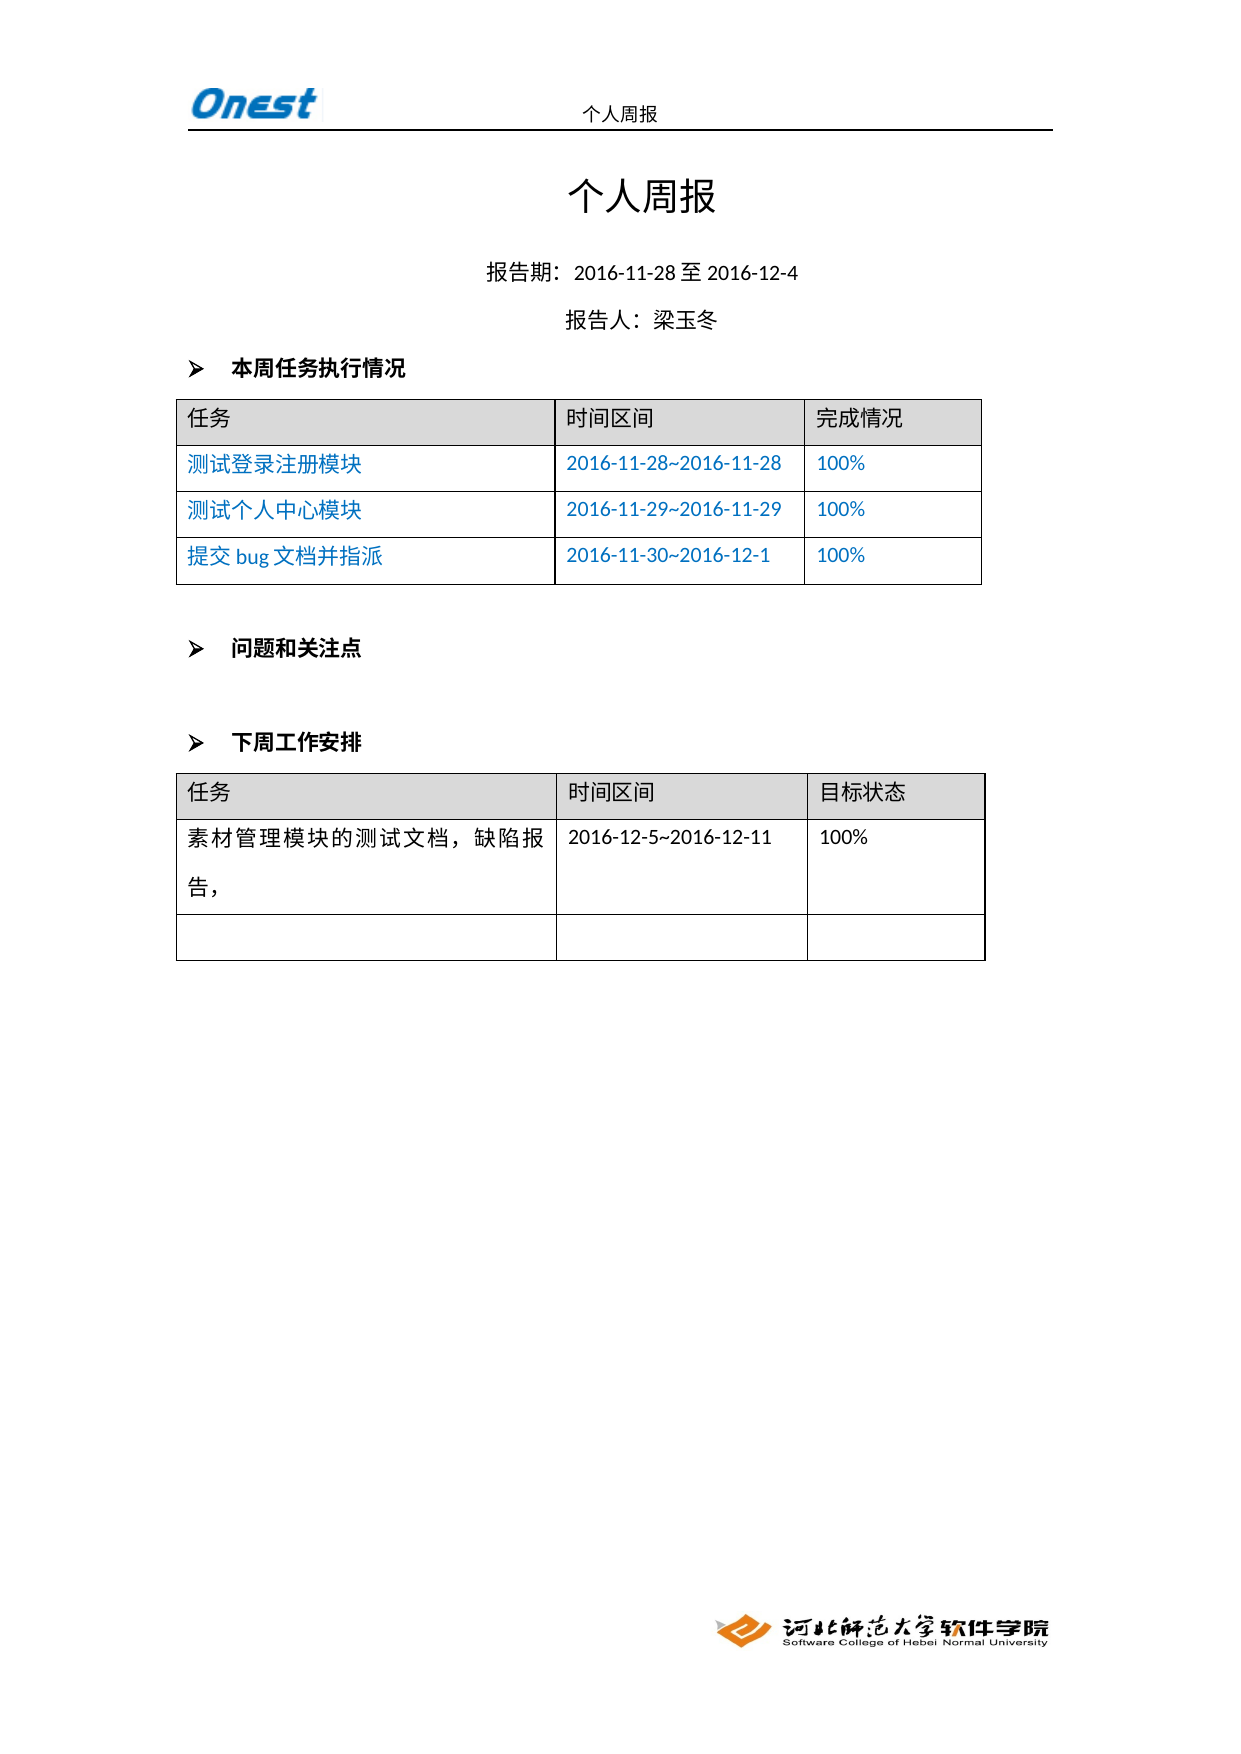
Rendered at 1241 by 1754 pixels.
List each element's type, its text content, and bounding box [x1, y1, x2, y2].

picture [187, 88, 324, 122]
table_cell 2016-11-30~2016-12-1 [556, 538, 804, 584]
table_cell [557, 915, 807, 960]
table_cell 100% [805, 538, 981, 584]
table_header 时间区间 [557, 774, 807, 819]
table_cell [808, 915, 984, 960]
table_cell 2016-12-5~2016-12-11 [557, 820, 807, 914]
table_cell [177, 915, 556, 960]
text 个人周报 [187, 162, 1053, 227]
table_cell 测试个人中心模块 [177, 492, 554, 537]
table_header 时间区间 [556, 400, 804, 445]
list 本周任务执行情况 [187, 351, 1053, 383]
list 问题和关注点 [187, 631, 1053, 663]
list 下周工作安排 [187, 725, 1053, 757]
picture [710, 1611, 1053, 1651]
text 报告人：梁玉冬 [187, 302, 1053, 335]
table_cell 2016-11-28~2016-11-28 [556, 446, 804, 491]
table_header 目标状态 [808, 774, 984, 819]
table_header 任务 [177, 400, 554, 445]
table_header 任务 [177, 774, 556, 819]
table_header 完成情况 [805, 400, 981, 445]
table_cell 100% [805, 446, 981, 491]
table_cell 素材管理模块的测试文档，缺陷报告， [177, 820, 556, 914]
table_cell 2016-11-29~2016-11-29 [556, 492, 804, 537]
table_cell 提交bug文档并指派 [177, 538, 554, 584]
text 报告期：2016-11-28至 2016-12-4 [187, 254, 1053, 287]
table_cell 100% [805, 492, 981, 537]
table_cell 100% [808, 820, 984, 914]
table_cell 测试登录注册模块 [177, 446, 554, 491]
